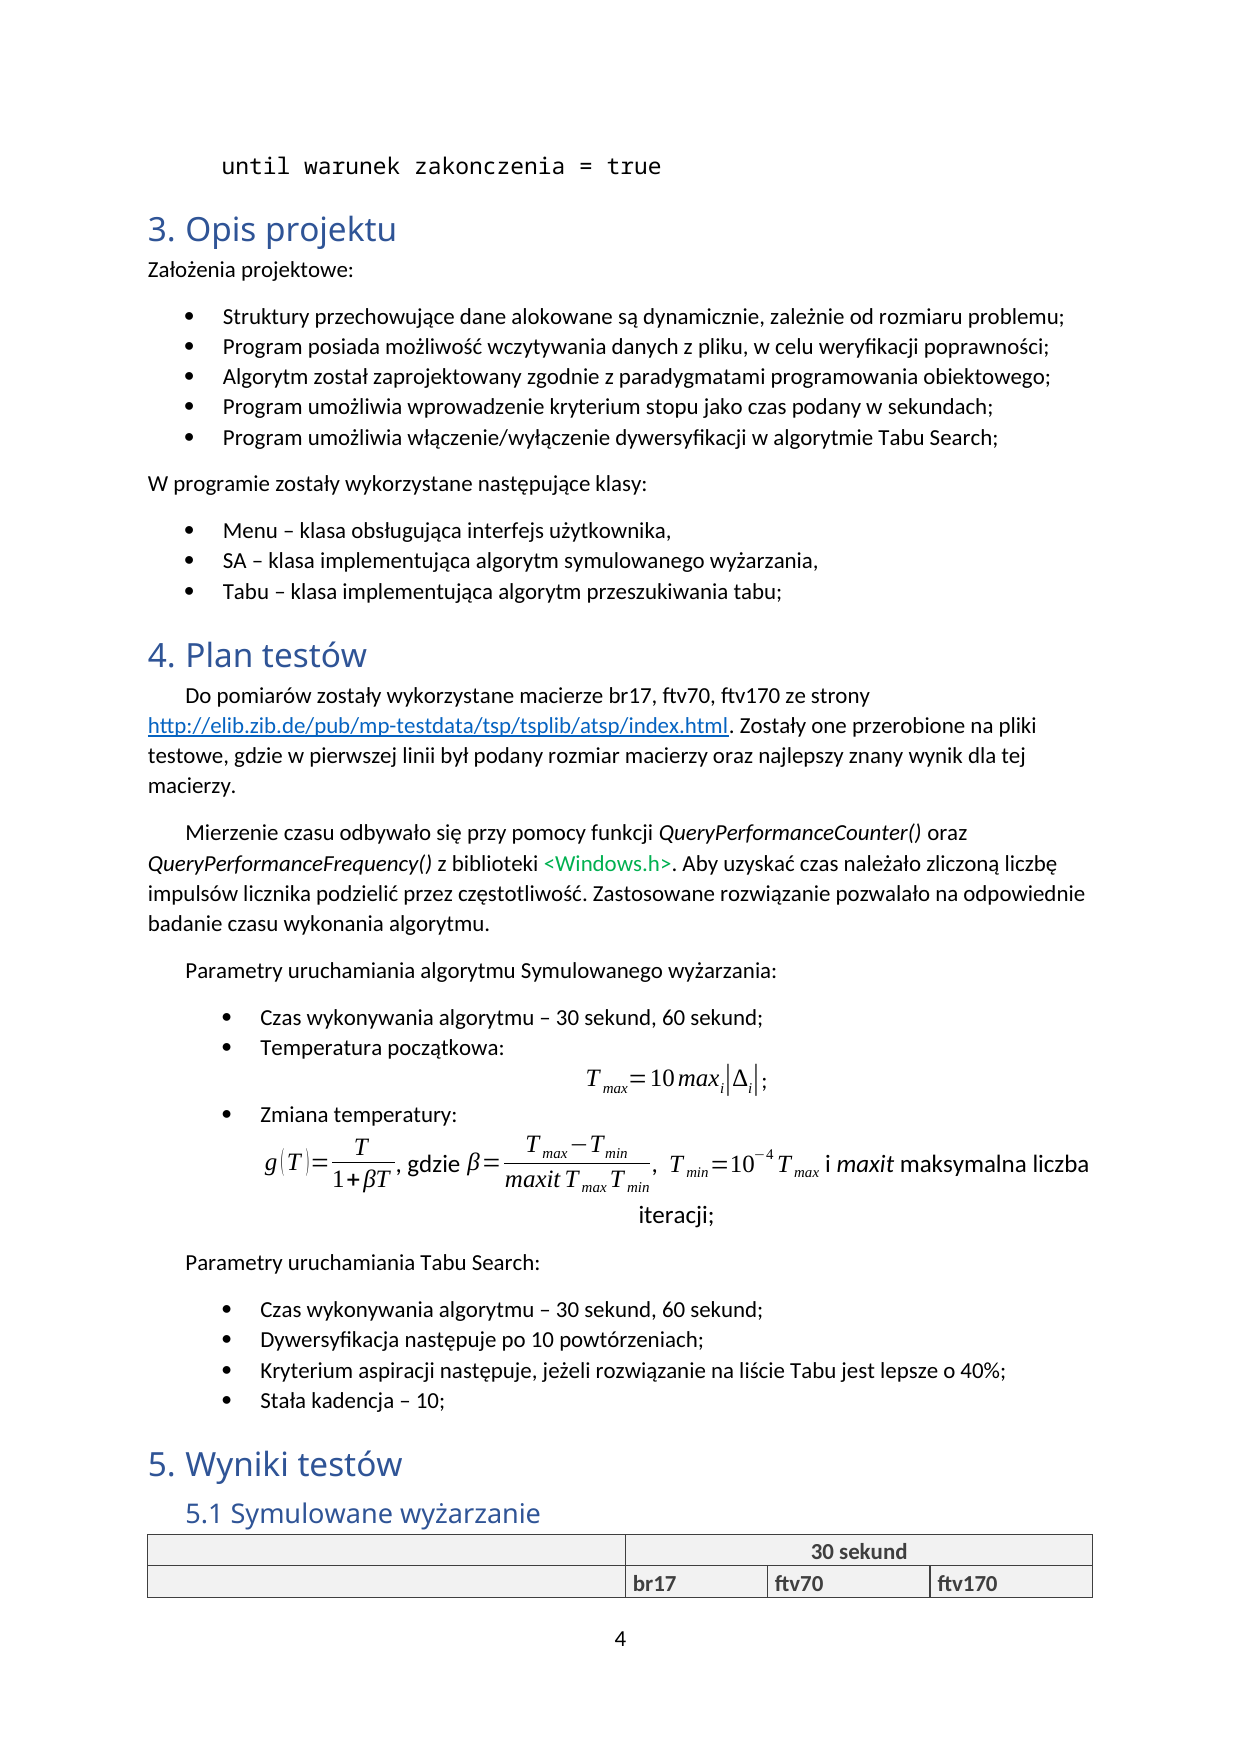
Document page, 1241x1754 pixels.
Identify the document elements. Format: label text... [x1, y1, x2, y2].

list ; [260, 1063, 1093, 1098]
list Dywersyfikacja następuje po 10 powtórzeniach; [223, 1326, 1093, 1354]
text W programie zostały wykorzystane następujące klasy: [148, 469, 1093, 497]
text Do pomiarów zostały wykorzystane macierze br17, ftv70, ftv170 ze strony http://elib.zib.de/pub/mp-testdata/tsp/tsplib/atsp/index.html. Zostały one przerobione na pliki testowe, gdzie w pierwszej linii był podany rozmiar macierzy oraz najlepszy znany wynik dla tej macierzy. [148, 681, 1093, 799]
list , gdzie , i maxit maksymalna liczba iteracji; [260, 1130, 1093, 1229]
table_cell ftv170 [931, 1566, 1092, 1597]
text until warunek zakonczenia = true [221, 148, 1093, 181]
list Stała kadencja – 10; [223, 1386, 1093, 1414]
text Założenia projektowe: [148, 255, 1093, 283]
subtitle Plan testów [148, 632, 1093, 677]
subtitle 5.1 Symulowane wyżarzanie [185, 1494, 1093, 1531]
list Algorytm został zaprojektowany zgodnie z paradygmatami programowania obiektowego; [185, 362, 1093, 390]
list SA – klasa implementująca algorytm symulowanego wyżarzania, [185, 547, 1093, 574]
list Tabu – klasa implementująca algorytm przeszukiwania tabu; [185, 577, 1093, 605]
list Program umożliwia włączenie/wyłączenie dywersyfikacji w algorytmie Tabu Search; [185, 423, 1093, 451]
list Temperatura początkowa: [223, 1033, 1093, 1061]
text Parametry uruchamiania algorytmu Symulowanego wyżarzania: [148, 956, 1093, 984]
text Mierzenie czasu odbywało się przy pomocy funkcji QueryPerformanceCounter() oraz QueryPerformanceFrequency() z biblioteki <Windows.h>. Aby uzyskać czas należało zliczoną liczbę impulsów licznika podzielić przez częstotliwość. Zastosowane rozwiązanie pozwalało na odpowiednie badanie czasu wykonania algorytmu. [148, 818, 1093, 937]
table_cell [148, 1566, 625, 1597]
list Czas wykonywania algorytmu – 30 sekund, 60 sekund; [223, 1295, 1093, 1323]
list Program posiada możliwość wczytywania danych z pliku, w celu weryfikacji poprawności; [185, 332, 1093, 360]
text Parametry uruchamiania Tabu Search: [185, 1248, 1093, 1277]
list Czas wykonywania algorytmu – 30 sekund, 60 sekund; [223, 1003, 1093, 1031]
subtitle Opis projektu [148, 206, 1093, 251]
list Kryterium aspiracji następuje, jeżeli rozwiązanie na liście Tabu jest lepsze o 40%; [223, 1356, 1093, 1384]
list Program umożliwia wprowadzenie kryterium stopu jako czas podany w sekundach; [185, 392, 1093, 420]
table_cell br17 [626, 1566, 767, 1597]
list Zmiana temperatury: [223, 1100, 1093, 1128]
table_header [148, 1535, 625, 1565]
list Struktury przechowujące dane alokowane są dynamicznie, zależnie od rozmiaru problemu; [185, 302, 1093, 330]
table_header 30 sekund [626, 1535, 1092, 1565]
table_cell ftv70 [768, 1566, 929, 1597]
subtitle Wyniki testów [148, 1441, 1093, 1487]
list Menu – klasa obsługująca interfejs użytkownika, [185, 516, 1093, 544]
